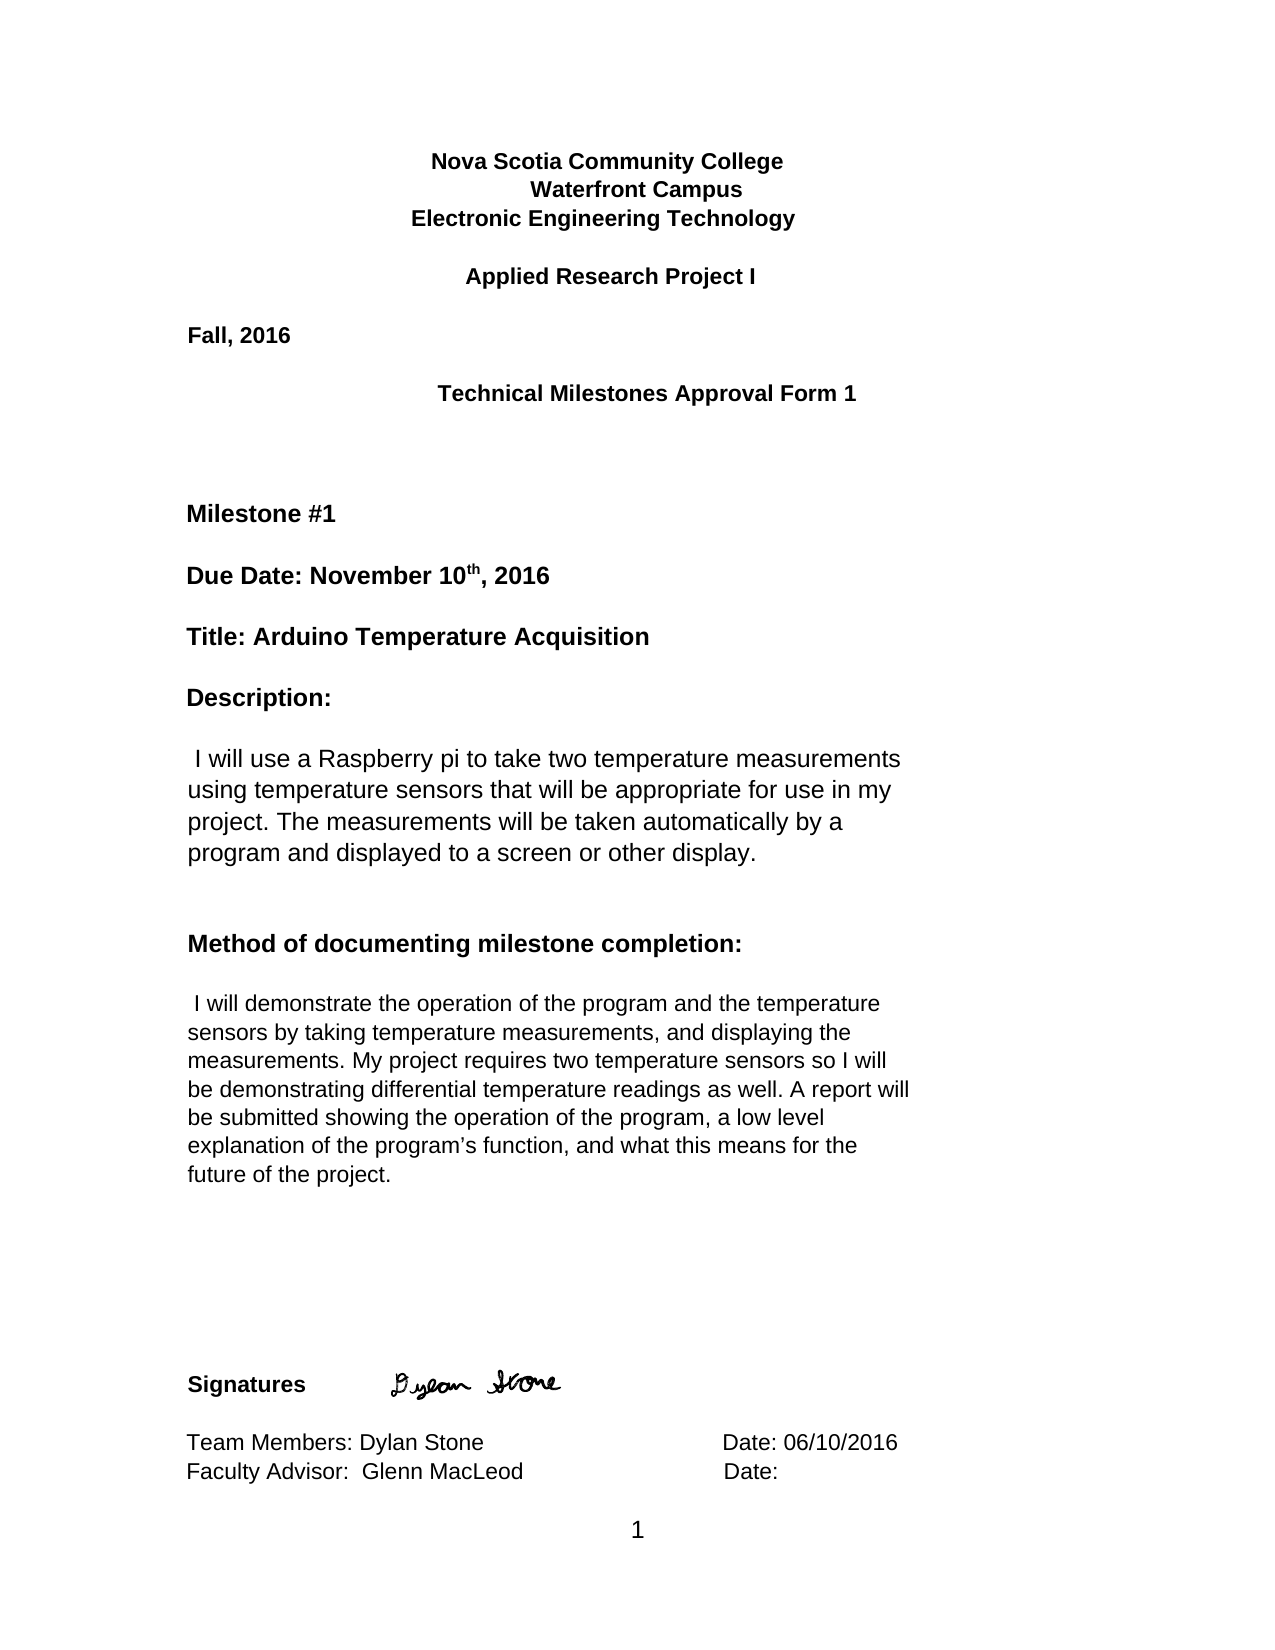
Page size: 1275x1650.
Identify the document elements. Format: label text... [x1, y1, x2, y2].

text I will demonstrate the operation of the program and the temperature sensors by taking temperature measurements, and displaying the measurements. My project requires two temperature sensors so I will be demonstrating differential temperature readings as well. A report will be submitted showing the operation of the program, a low level explanation of the program’s function, and what this means for the future of the project. [187, 990, 917, 1187]
text Due Date: November 10th, 2016 [186, 561, 917, 589]
text Team Members: Dylan Stone Date: 06/10/2016 [186, 1429, 919, 1456]
subtitle Technical Milestones Approval Form 1 [437, 380, 917, 407]
text Faculty Advisor: Glenn MacLeod Date: [186, 1458, 919, 1484]
subtitle Signatures [187, 1371, 917, 1397]
text Milestone #1 [186, 499, 917, 528]
text Description: [186, 683, 917, 712]
text I will use a Raspberry pi to take two temperature measurements using temperature sensors that will be appropriate for use in my project. The measurements will be taken automatically by a program and displayed to a screen or other display. [187, 744, 917, 866]
text Method of documenting milestone completion: [187, 929, 917, 958]
text Title: Arduino Temperature Acquisition [186, 622, 917, 651]
